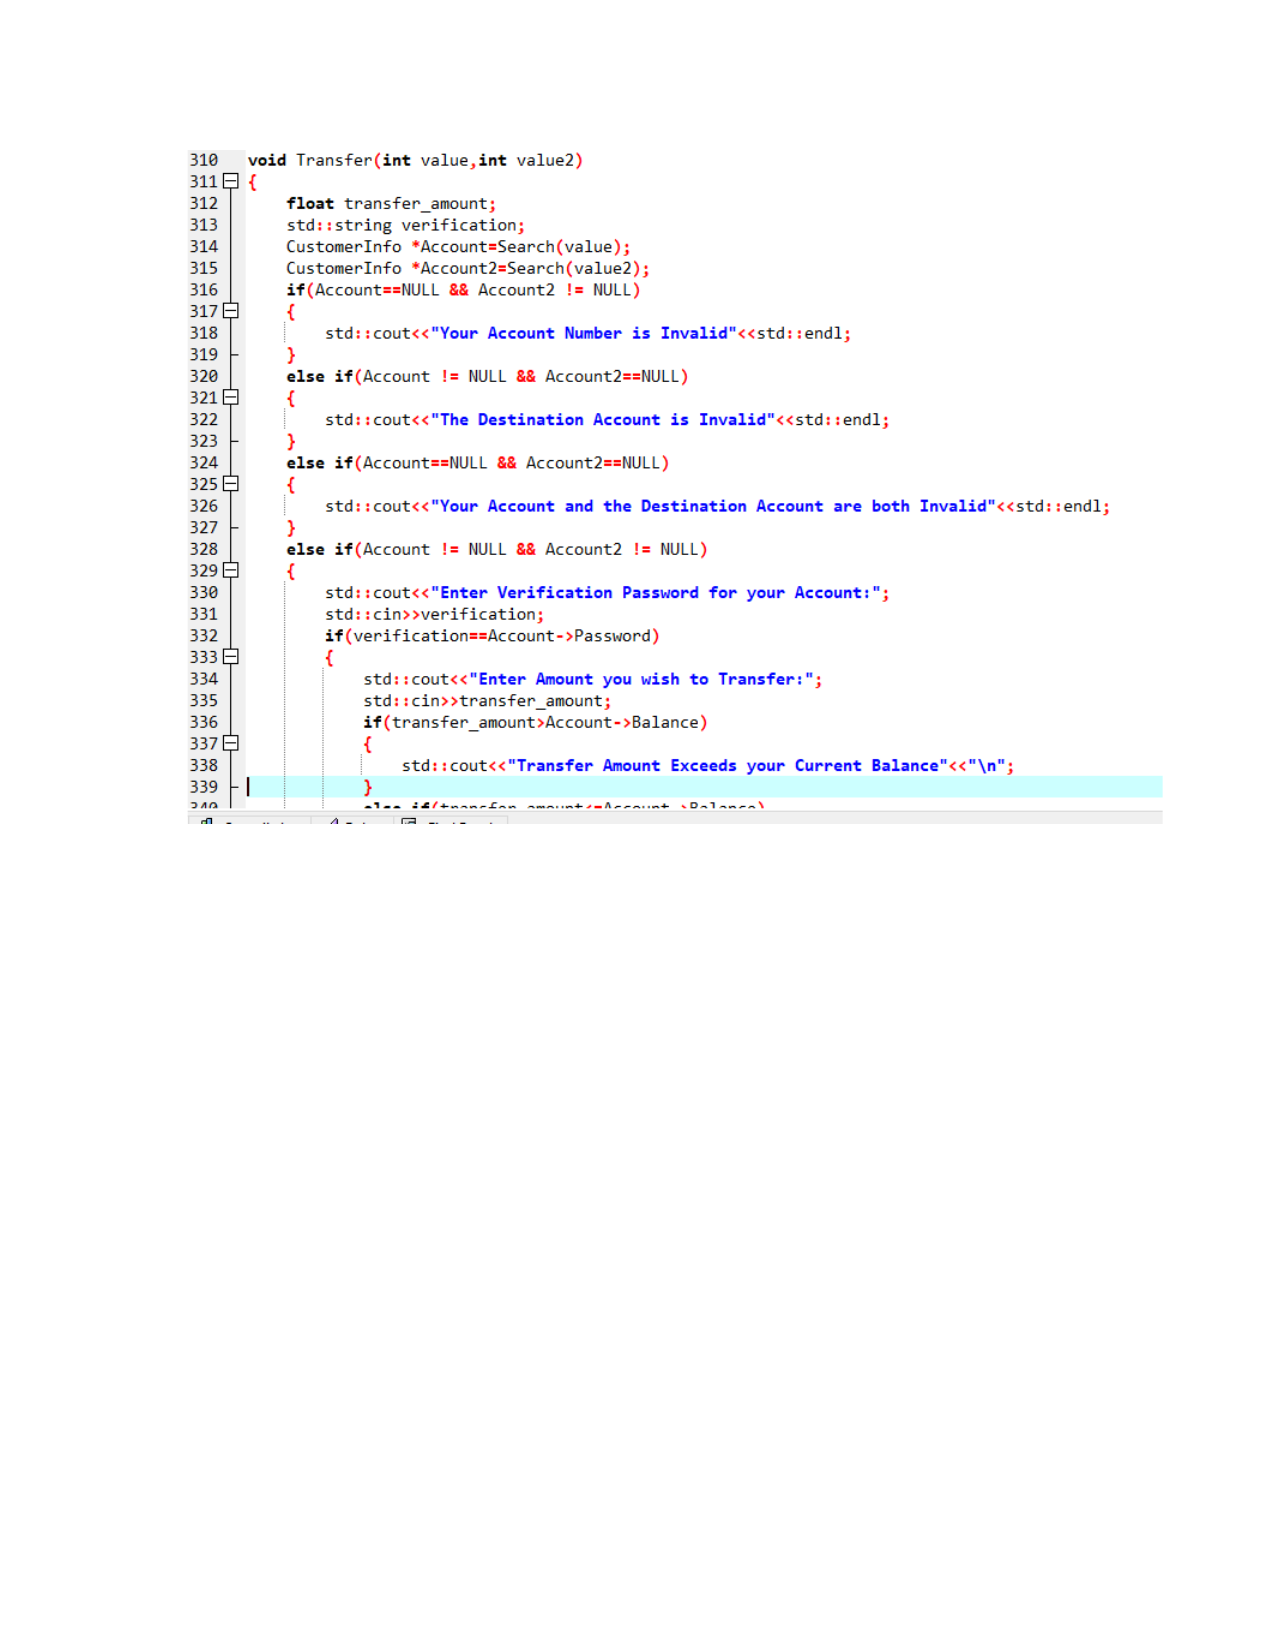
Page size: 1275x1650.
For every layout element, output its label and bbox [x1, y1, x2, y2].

picture [187, 150, 1163, 824]
